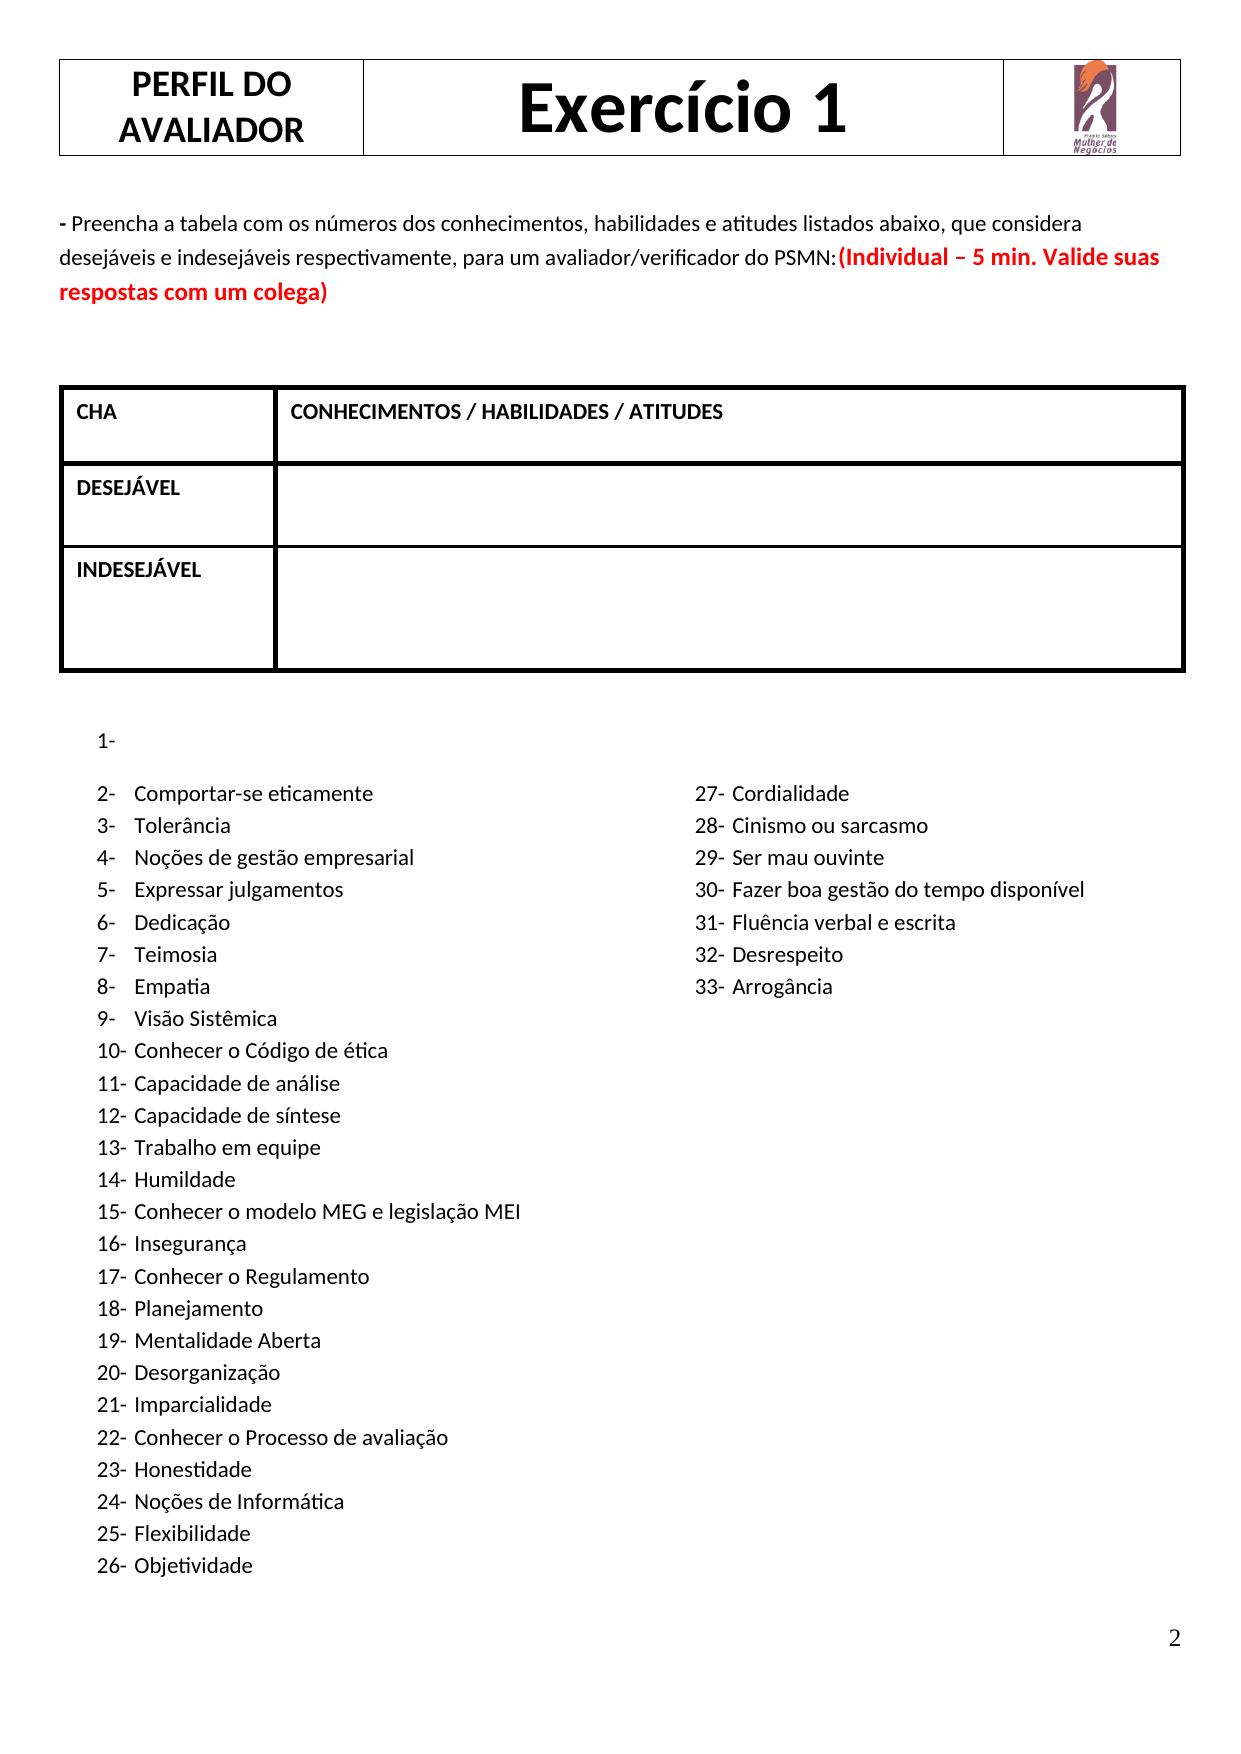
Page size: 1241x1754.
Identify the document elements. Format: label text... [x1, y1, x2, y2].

list Capacidade de síntese [97, 1101, 583, 1129]
list Ser mau ouvinte [694, 843, 1181, 871]
list Arrogância [694, 972, 1181, 1000]
list Noções de Informática [97, 1487, 583, 1515]
list Planejamento [97, 1294, 583, 1322]
list Capacidade de análise [97, 1069, 583, 1097]
text - Preencha a tabela com os números dos conhecimentos, habilidades e atitudes listados abaixo, que considera desejáveis e indesejáveis respectivamente, para um avaliador/verificador do PSMN:(Individual – 5 min. Valide suas respostas com um colega) [59, 209, 1181, 307]
list Fluência verbal e escrita [694, 908, 1181, 936]
list Flexibilidade [97, 1519, 583, 1547]
list Noções de gestão empresarial [97, 843, 583, 871]
table_header [1004, 60, 1073, 155]
table_header [1117, 60, 1180, 155]
list Empatia [97, 972, 583, 1000]
list Tolerância [97, 811, 583, 839]
list Humildade [97, 1165, 583, 1193]
table_header CHA [64, 390, 273, 461]
table_header Conhecimentos / Habilidades / Atitudes [278, 390, 1181, 461]
table_cell [278, 548, 1181, 668]
table_cell iNDESEJÁVEL [64, 548, 273, 668]
list Objetividade [97, 1551, 583, 1579]
list Expressar julgamentos [97, 876, 583, 903]
list Desorganização [97, 1358, 583, 1386]
list Insegurança [97, 1229, 583, 1258]
list Conhecer o Processo de avaliação [97, 1423, 583, 1451]
list Cinismo ou sarcasmo [694, 811, 1181, 839]
table_cell [278, 466, 1181, 545]
list Mentalidade Aberta [97, 1326, 583, 1354]
list Trabalho em equipe [97, 1133, 583, 1161]
list Honestidade [97, 1455, 583, 1483]
table_header PERFIL DO AVALIADOR [60, 60, 363, 155]
list Teimosia [97, 940, 583, 968]
list Conhecer o modelo MEG e legislação MEI [97, 1197, 583, 1225]
list Conhecer o Regulamento [97, 1262, 583, 1290]
list Cordialidade [694, 779, 1181, 807]
list Imparcialidade [97, 1391, 583, 1418]
list Fazer boa gestão do tempo disponível [694, 876, 1181, 903]
list Dedicação [97, 908, 583, 936]
picture [1073, 60, 1117, 155]
list Desrespeito [694, 940, 1181, 968]
list Visão Sistêmica [97, 1004, 583, 1032]
table_header Exercício 1 [364, 60, 1003, 155]
list Comportar-se eticamente [97, 779, 583, 807]
table_cell DESEJÁVEL [64, 466, 273, 545]
list Conhecer o Código de ética [97, 1036, 583, 1064]
